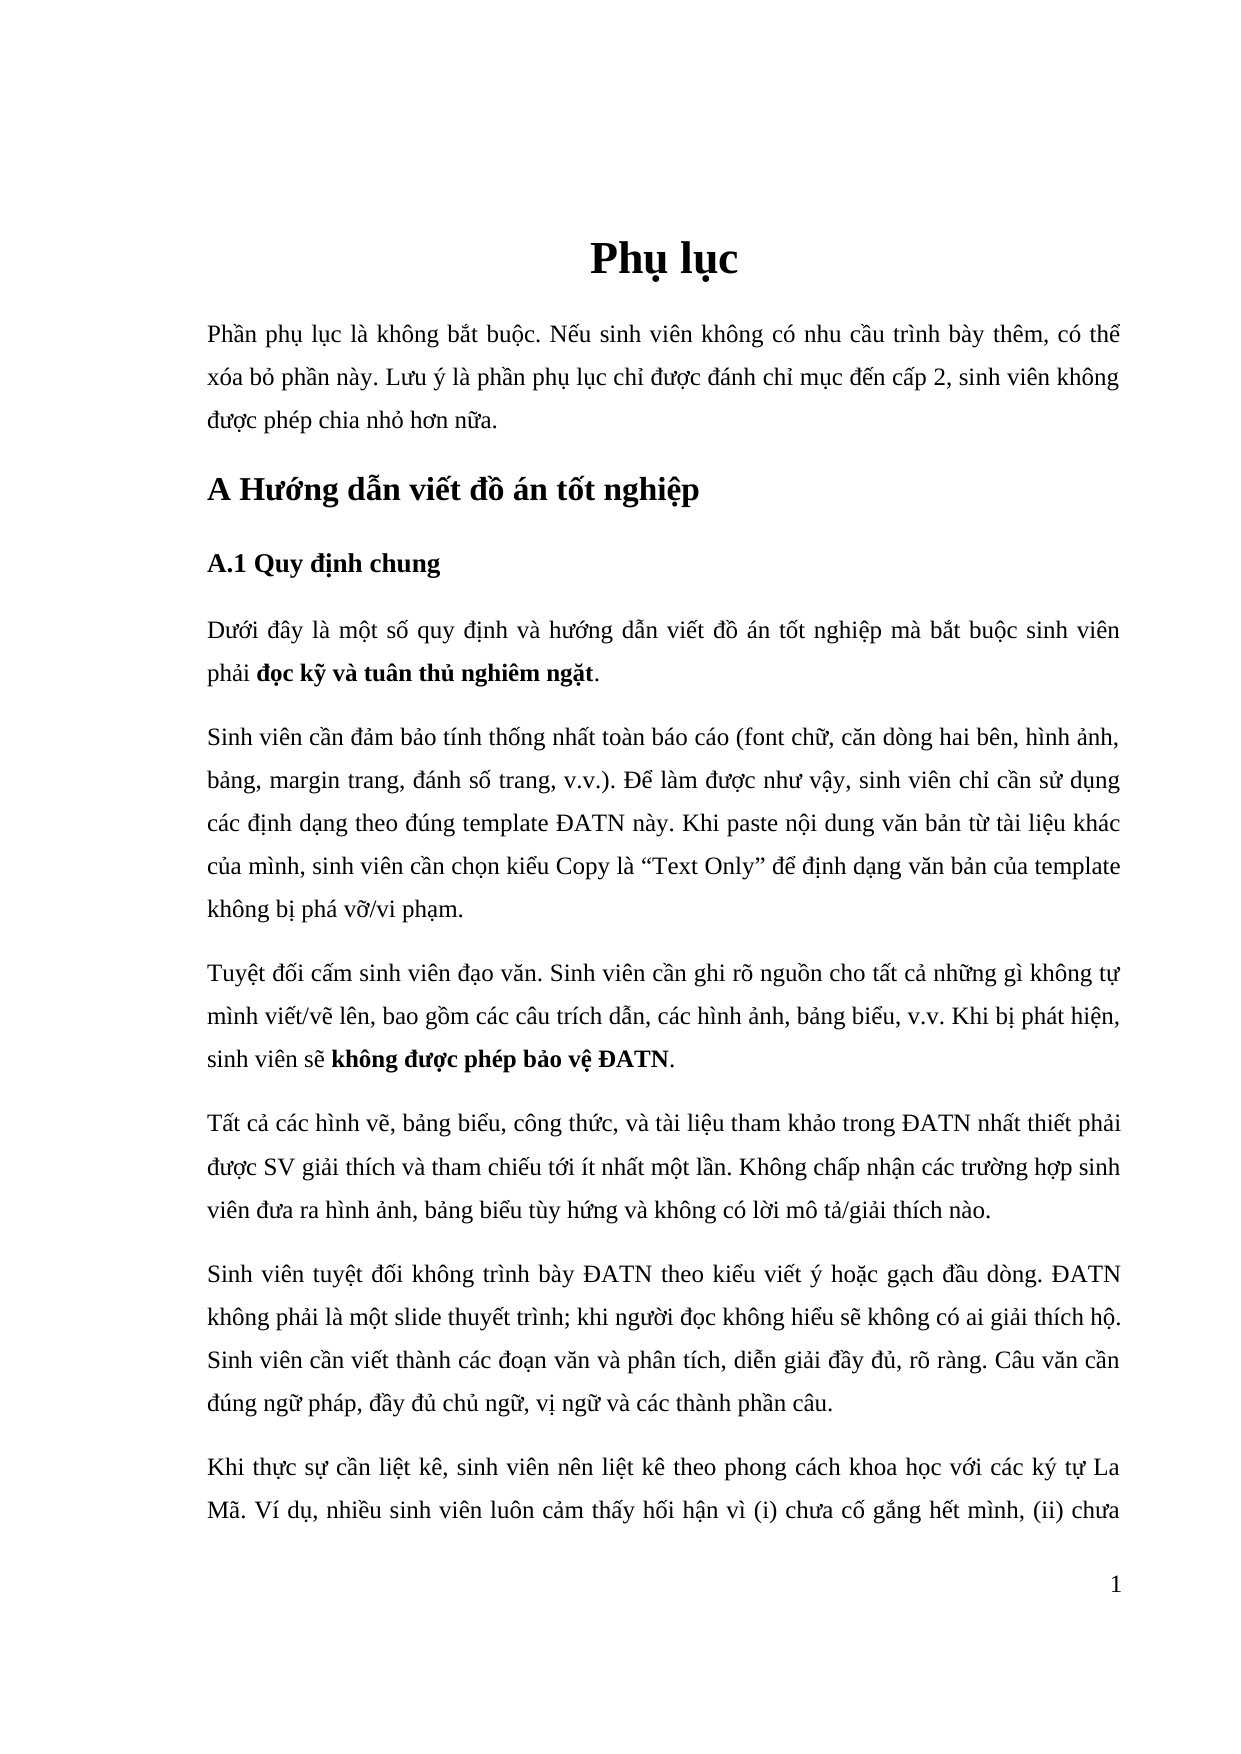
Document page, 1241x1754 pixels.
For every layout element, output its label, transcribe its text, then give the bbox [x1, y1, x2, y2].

subtitle Hướng dẫn viết đồ án tốt nghiệp [207, 469, 1122, 507]
subtitle Phụ lục [590, 231, 739, 283]
subtitle Quy định chung [207, 547, 1122, 578]
text Phần phụ lục là không bắt buộc. Nếu sinh viên không có nhu cầu trình bày thêm, có thể xóa bỏ phần này. Lưu ý là phần phụ lục chỉ được đánh chỉ mục đến cấp 2, sinh viên không được phép chia nhỏ hơn nữa. [207, 139, 1122, 434]
text Tất cả các hình vẽ, bảng biểu, công thức, và tài liệu tham khảo trong ĐATN nhất thiết phải được SV giải thích và tham chiếu tới ít nhất một lần. Không chấp nhận các trường hợp sinh viên đưa ra hình ảnh, bảng biểu tùy hứng và không có lời mô tả/giải thích nào. [207, 1108, 1122, 1223]
text Tuyệt đối cấm sinh viên đạo văn. Sinh viên cần ghi rõ nguồn cho tất cả những gì không tự mình viết/vẽ lên, bao gồm các câu trích dẫn, các hình ảnh, bảng biểu, v.v. Khi bị phát hiện, sinh viên sẽ không được phép bảo vệ ĐATN. [207, 958, 1122, 1073]
text Sinh viên tuyệt đối không trình bày ĐATN theo kiểu viết ý hoặc gạch đầu dòng. ĐATN không phải là một slide thuyết trình; khi người đọc không hiểu sẽ không có ai giải thích hộ. Sinh viên cần viết thành các đoạn văn và phân tích, diễn giải đầy đủ, rõ ràng. Câu văn cần đúng ngữ pháp, đầy đủ chủ ngữ, vị ngữ và các thành phần câu. [207, 1259, 1122, 1417]
text Sinh viên cần đảm bảo tính thống nhất toàn báo cáo (font chữ, căn dòng hai bên, hình ảnh, bảng, margin trang, đánh số trang, v.v.). Để làm được như vậy, sinh viên chỉ cần sử dụng các định dạng theo đúng template ĐATN này. Khi paste nội dung văn bản từ tài liệu khác của mình, sinh viên cần chọn kiểu Copy là “Text Only” để định dạng văn bản của template không bị phá vỡ/vi phạm. [207, 722, 1122, 923]
text Dưới đây là một số quy định và hướng dẫn viết đồ án tốt nghiệp mà bắt buộc sinh viên phải đọc kỹ và tuân thủ nghiêm ngặt. [207, 615, 1122, 687]
